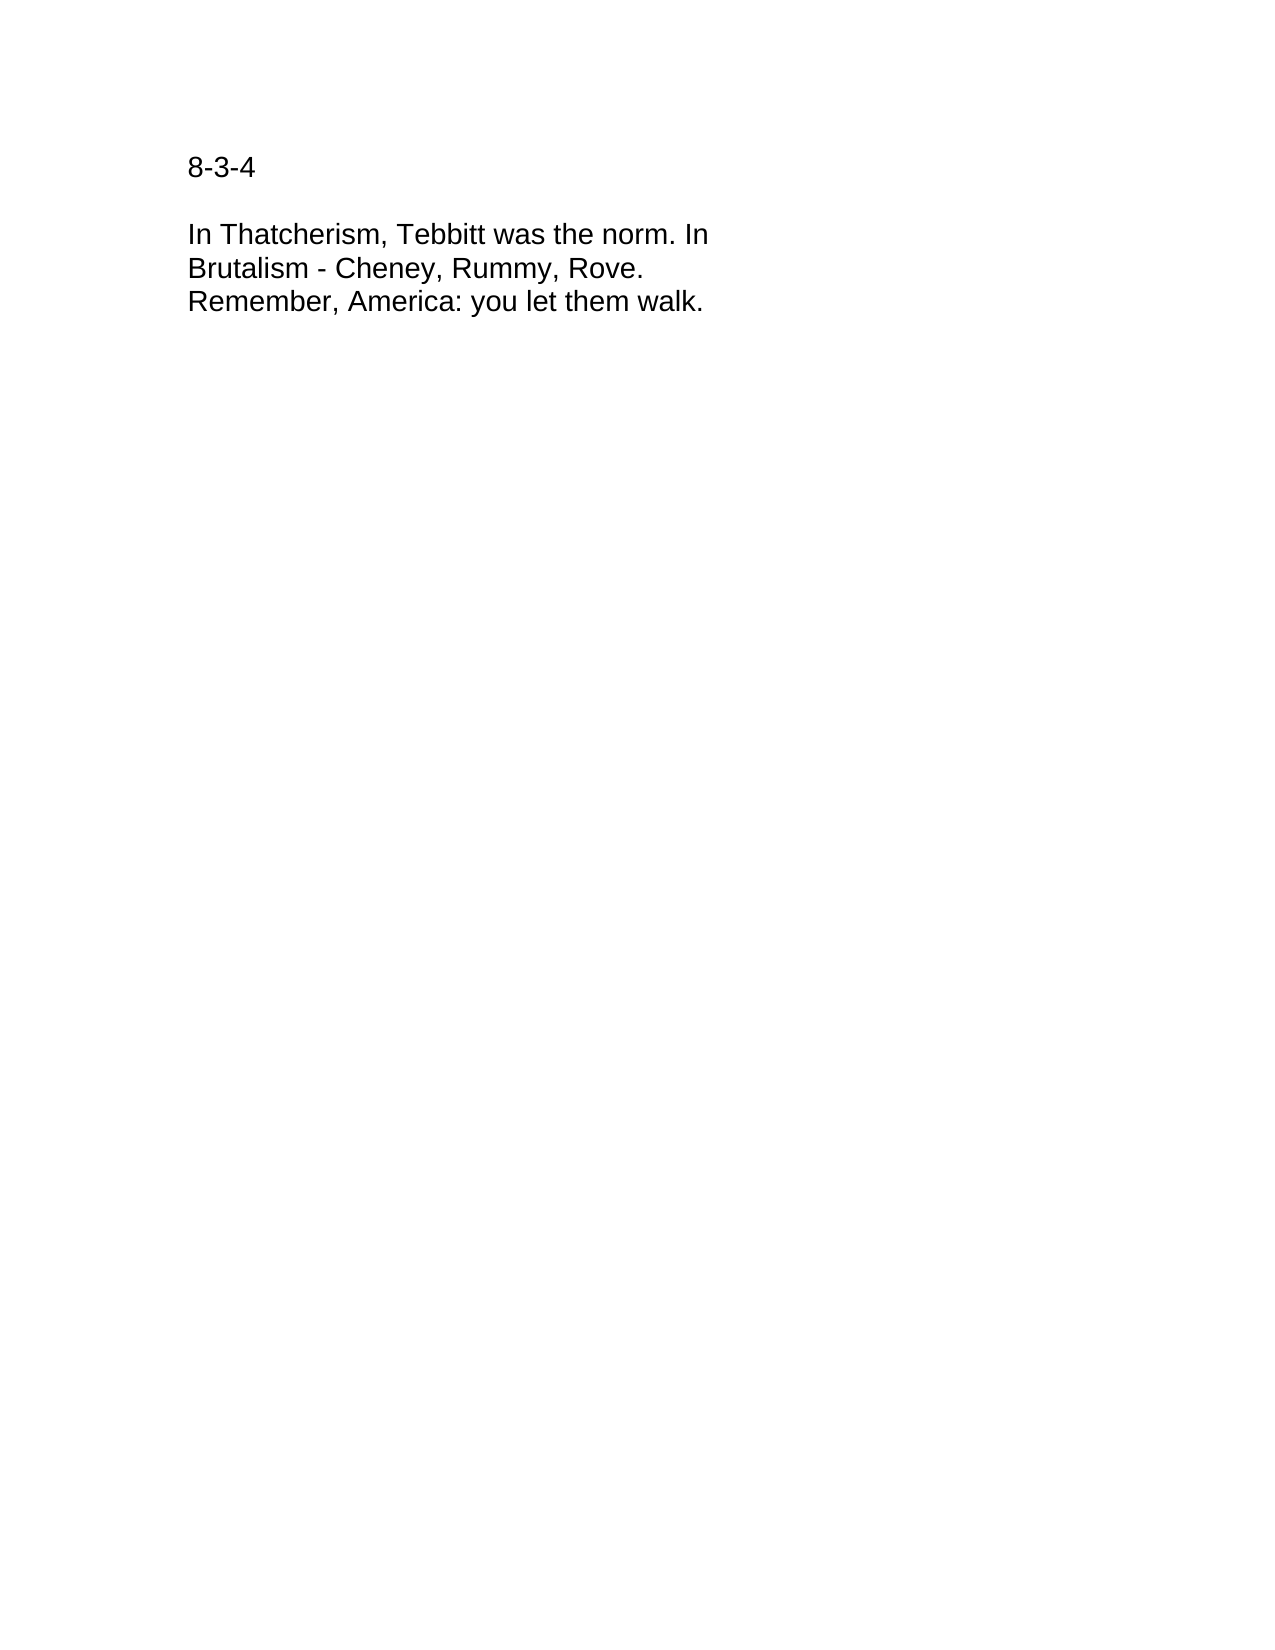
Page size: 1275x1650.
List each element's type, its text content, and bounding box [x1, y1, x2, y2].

text 8-3-4 In Thatcherism, Tebbitt was the norm. In Brutalism - Cheney, Rummy, Rove. Remember, America: you let them walk. [187, 150, 1087, 351]
